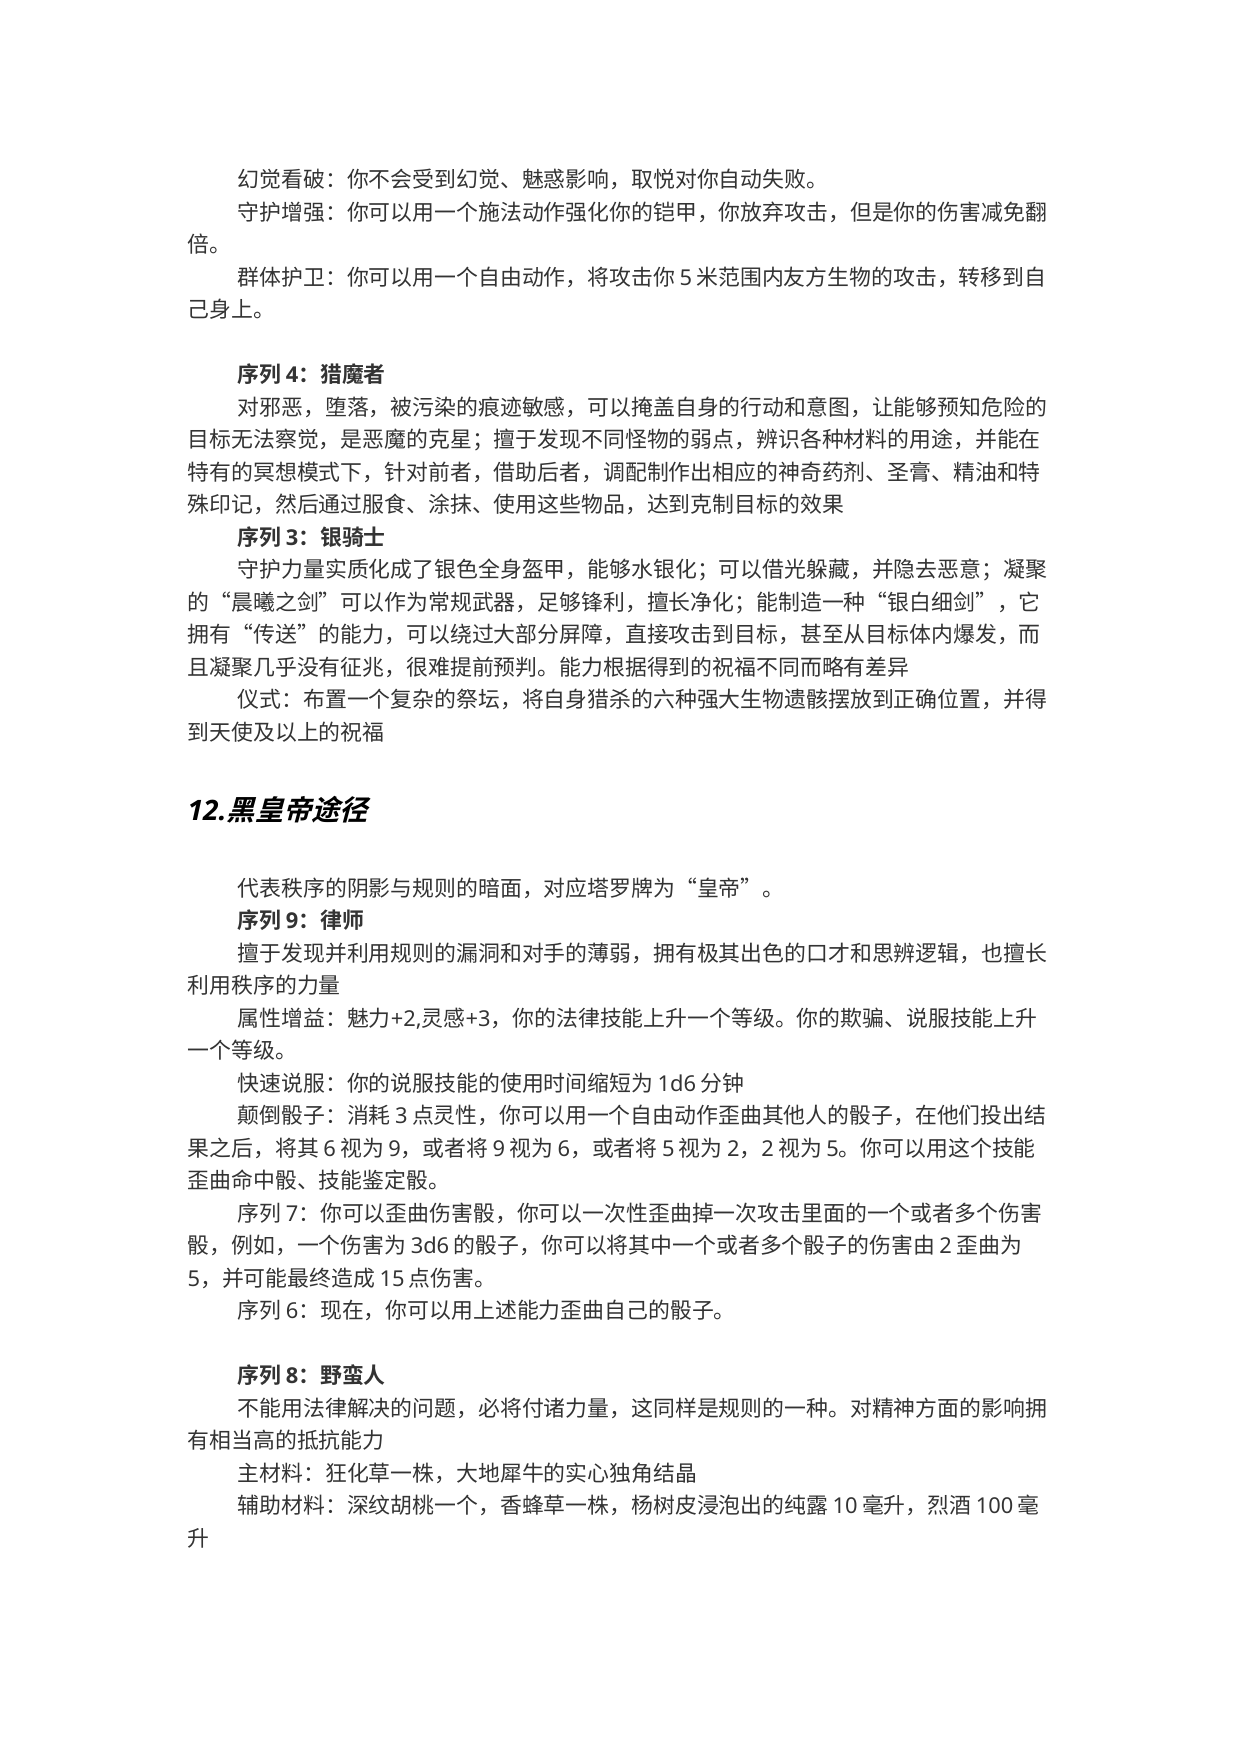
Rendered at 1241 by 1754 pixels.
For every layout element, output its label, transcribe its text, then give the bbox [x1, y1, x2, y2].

text 序列7：你可以歪曲伤害骰，你可以一次性歪曲掉一次攻击里面的一个或者多个伤害骰，例如，一个伤害为3d6的骰子，你可以将其中一个或者多个骰子的伤害由2歪曲为5，并可能最终造成15点伤害。 [187, 1195, 1053, 1293]
text 颠倒骰子：消耗3点灵性，你可以用一个自由动作歪曲其他人的骰子，在他们投出结果之后，将其6视为9，或者将9视为6，或者将5视为2，2视为5。你可以用这个技能歪曲命中骰、技能鉴定骰。 [187, 1098, 1053, 1195]
text 代表秩序的阴影与规则的暗面，对应塔罗牌为“皇帝”。 [187, 870, 1053, 903]
subtitle 12.黑皇帝途径 [187, 776, 1053, 841]
text 属性增益：魅力+2,灵感+3，你的法律技能上升一个等级。你的欺骗、说服技能上升一个等级。 [187, 1000, 1053, 1065]
text 主材料：狂化草一株，大地犀牛的实心独角结晶 [187, 1455, 1053, 1488]
text 序列3：银骑士 [187, 519, 1053, 552]
text 对邪恶，堕落，被污染的痕迹敏感，可以掩盖自身的行动和意图，让能够预知危险的目标无法察觉，是恶魔的克星；擅于发现不同怪物的弱点，辨识各种材料的用途，并能在特有的冥想模式下，针对前者，借助后者，调配制作出相应的神奇药剂、圣膏、精油和特殊印记，然后通过服食、涂抹、使用这些物品，达到克制目标的效果 [187, 389, 1053, 519]
text 辅助材料：深纹胡桃一个，香蜂草一株，杨树皮浸泡出的纯露10毫升，烈酒100毫升 [187, 1488, 1053, 1553]
text 擅于发现并利用规则的漏洞和对手的薄弱，拥有极其出色的口才和思辨逻辑，也擅长利用秩序的力量 [187, 935, 1053, 1000]
text 守护力量实质化成了银色全身盔甲，能够水银化；可以借光躲藏，并隐去恶意；凝聚的“晨曦之剑”可以作为常规武器，足够锋利，擅长净化；能制造一种“银白细剑”，它拥有“传送”的能力，可以绕过大部分屏障，直接攻击到目标，甚至从目标体内爆发，而且凝聚几乎没有征兆，很难提前预判。能力根据得到的祝福不同而略有差异 [187, 552, 1053, 682]
text 守护增强：你可以用一个施法动作强化你的铠甲，你放弃攻击，但是你的伤害减免翻倍。 [187, 194, 1053, 259]
text 幻觉看破：你不会受到幻觉、魅惑影响，取悦对你自动失败。 [187, 162, 1053, 194]
text 序列8：野蛮人 [187, 1358, 1053, 1390]
text 序列4：猎魔者 [187, 357, 1053, 389]
text 仪式：布置一个复杂的祭坛，将自身猎杀的六种强大生物遗骸摆放到正确位置，并得到天使及以上的祝福 [187, 682, 1053, 747]
text 快速说服：你的说服技能的使用时间缩短为1d6分钟 [187, 1065, 1053, 1098]
text 序列9：律师 [187, 903, 1053, 935]
text 不能用法律解决的问题，必将付诸力量，这同样是规则的一种。对精神方面的影响拥有相当高的抵抗能力 [187, 1390, 1053, 1455]
text 序列6：现在，你可以用上述能力歪曲自己的骰子。 [187, 1293, 1053, 1325]
text 群体护卫：你可以用一个自由动作，将攻击你5米范围内友方生物的攻击，转移到自己身上。 [187, 259, 1053, 324]
